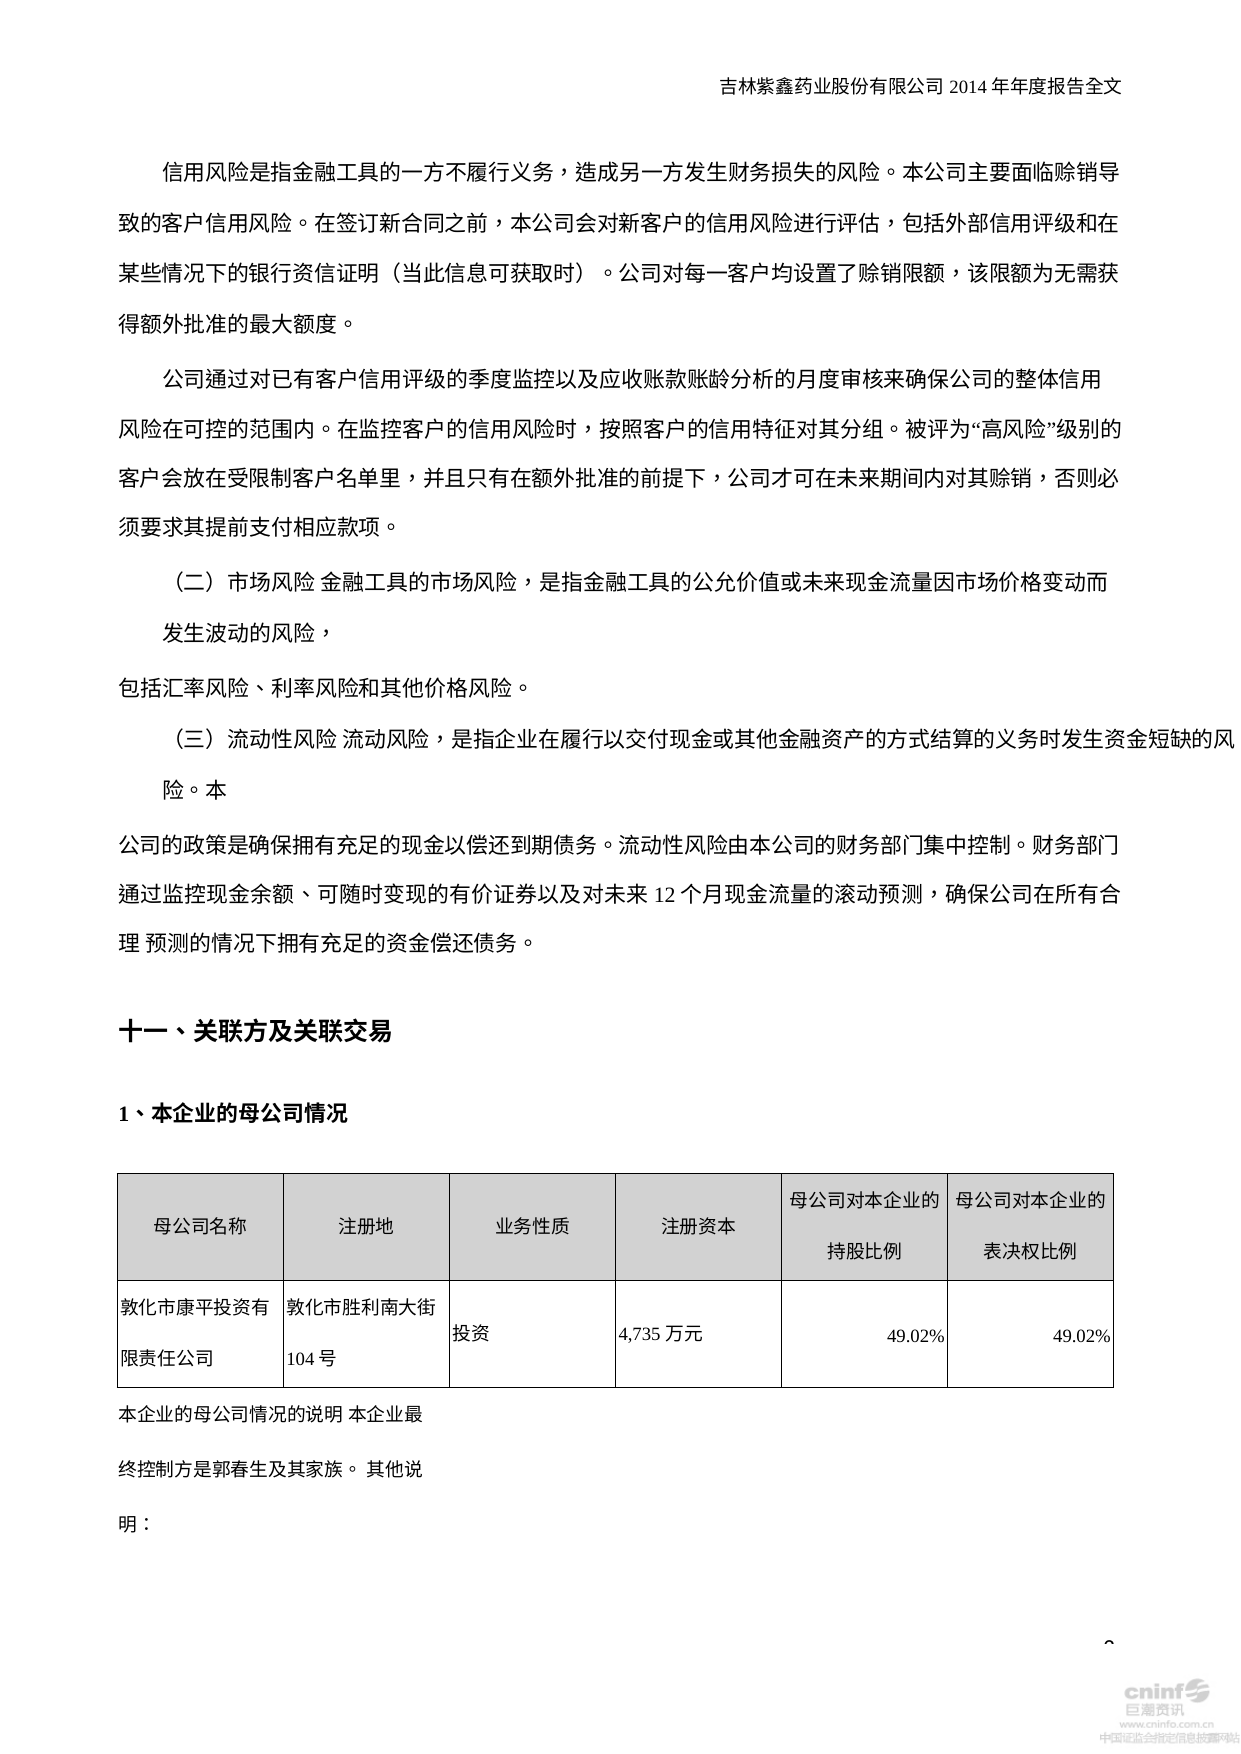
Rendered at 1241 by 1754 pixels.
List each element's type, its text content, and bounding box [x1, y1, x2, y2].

text 信用风险是指金融工具的一方不履行义务，造成另一方发生财务损失的风险。本公司主要面临赊销导 致的客户信用风险。在签订新合同之前，本公司会对新客户的信用风险进行评估，包括外部信用评级和在 某些情况下的银行资信证明（当此信息可获取时）。公司对每一客户均设置了赊销限额，该限额为无需获 得额外批准的最大额度。 [118, 157, 1122, 339]
text （三）流动性风险 流动风险，是指企业在履行以交付现金或其他金融资产的方式结算的义务时发生资金短缺的风险。本 [162, 724, 1240, 804]
text 公司的政策是确保拥有充足的现金以偿还到期债务。流动性风险由本公司的财务部门集中控制。财务部门 通过监控现金余额、可随时变现的有价证券以及对未来12个月现金流量的滚动预测，确保公司在所有合理 预测的情况下拥有充足的资金偿还债务。 [118, 830, 1122, 958]
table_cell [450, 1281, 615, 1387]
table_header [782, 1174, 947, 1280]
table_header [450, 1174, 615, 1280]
picture [1099, 1673, 1241, 1754]
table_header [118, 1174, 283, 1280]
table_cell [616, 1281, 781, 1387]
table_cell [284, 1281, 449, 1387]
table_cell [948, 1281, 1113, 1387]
text 包括汇率风险、利率风险和其他价格风险。 [118, 673, 1240, 703]
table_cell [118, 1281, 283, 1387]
text 公司通过对已有客户信用评级的季度监控以及应收账款账龄分析的月度审核来确保公司的整体信用 风险在可控的范围内。在监控客户的信用风险时，按照客户的信用特征对其分组。被评为“高风险”级别的 客户会放在受限制客户名单里，并且只有在额外批准的前提下，公司才可在未来期间内对其赊销，否则必 须要求其提前支付相应款项。 [118, 364, 1124, 542]
text （二）市场风险 金融工具的市场风险，是指金融工具的公允价值或未来现金流量因市场价格变动而发生波动的风险， [162, 567, 1126, 648]
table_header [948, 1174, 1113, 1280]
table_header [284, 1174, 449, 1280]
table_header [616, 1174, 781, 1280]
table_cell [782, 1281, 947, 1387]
subtitle 十一、关联方及关联交易 [118, 1013, 1240, 1047]
text 本企业的母公司情况的说明 本企业最终控制方是郭春生及其家族。 其他说明： [118, 1402, 439, 1537]
subtitle 1、本企业的母公司情况 [118, 1098, 1240, 1128]
